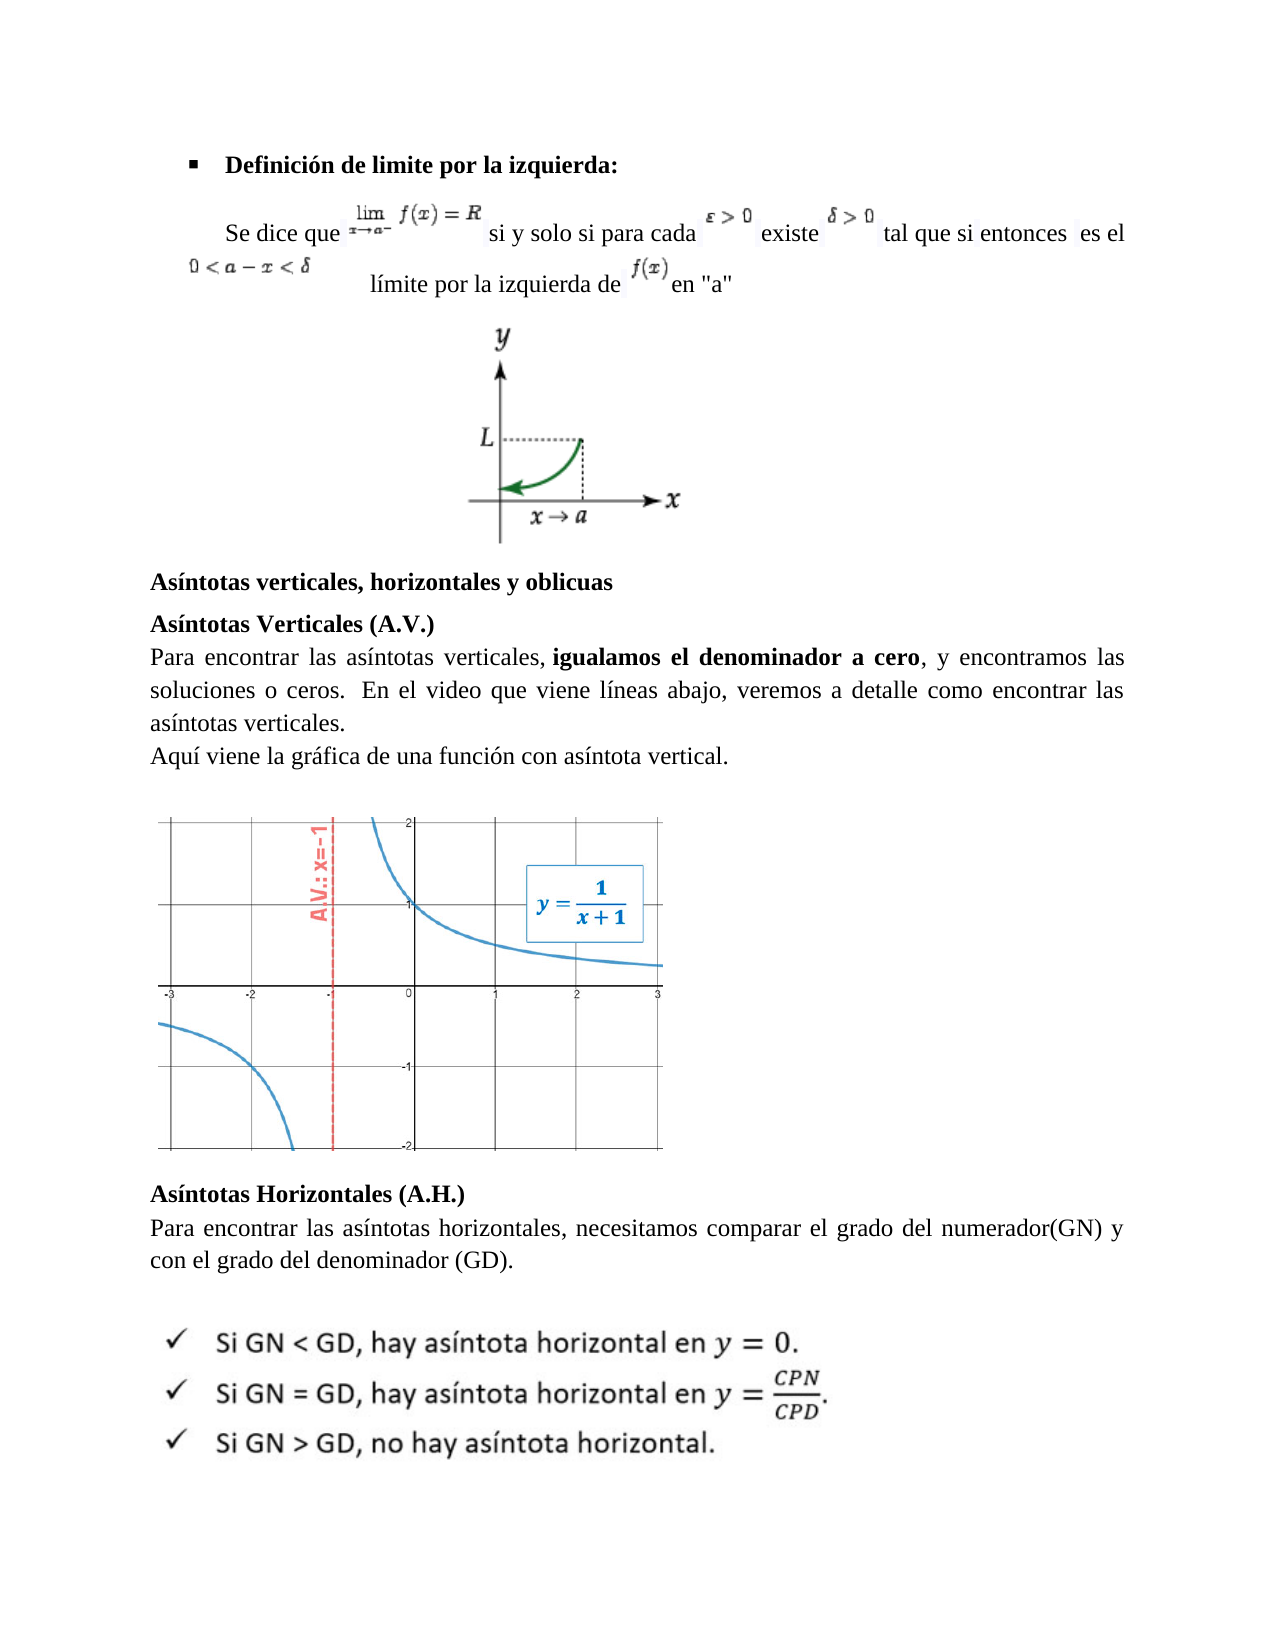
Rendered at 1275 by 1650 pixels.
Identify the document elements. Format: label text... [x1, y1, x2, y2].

picture [186, 254, 314, 292]
list Definición de limite por la izquierda: [187, 150, 1125, 179]
picture [825, 204, 877, 242]
text Para encontrar las asíntotas horizontales, necesitamos comparar el grado del numerador(GN) y con el grado del denominador (GD). [150, 1213, 1125, 1274]
text Se dice que si y solo si para cada existe tal que si entonces es el límite por la izquierda de en "a" [187, 200, 1125, 298]
text Aquí viene la gráfica de una función con asíntota vertical. [150, 741, 1125, 770]
picture [346, 199, 483, 242]
text Asíntotas verticales, horizontales y oblicuas [150, 567, 1125, 596]
picture [627, 251, 671, 293]
text Para encontrar las asíntotas verticales, igualamos el denominador a cero, y encontramos las soluciones o ceros. En el video que viene líneas abajo, veremos a detalle como encontrar las asíntotas verticales. [150, 642, 1125, 737]
picture [703, 206, 755, 242]
subtitle Asíntotas Verticales (A.V.) [150, 609, 1125, 638]
picture [150, 1317, 838, 1468]
subtitle Asíntotas Horizontales (A.H.) [150, 1179, 1125, 1208]
